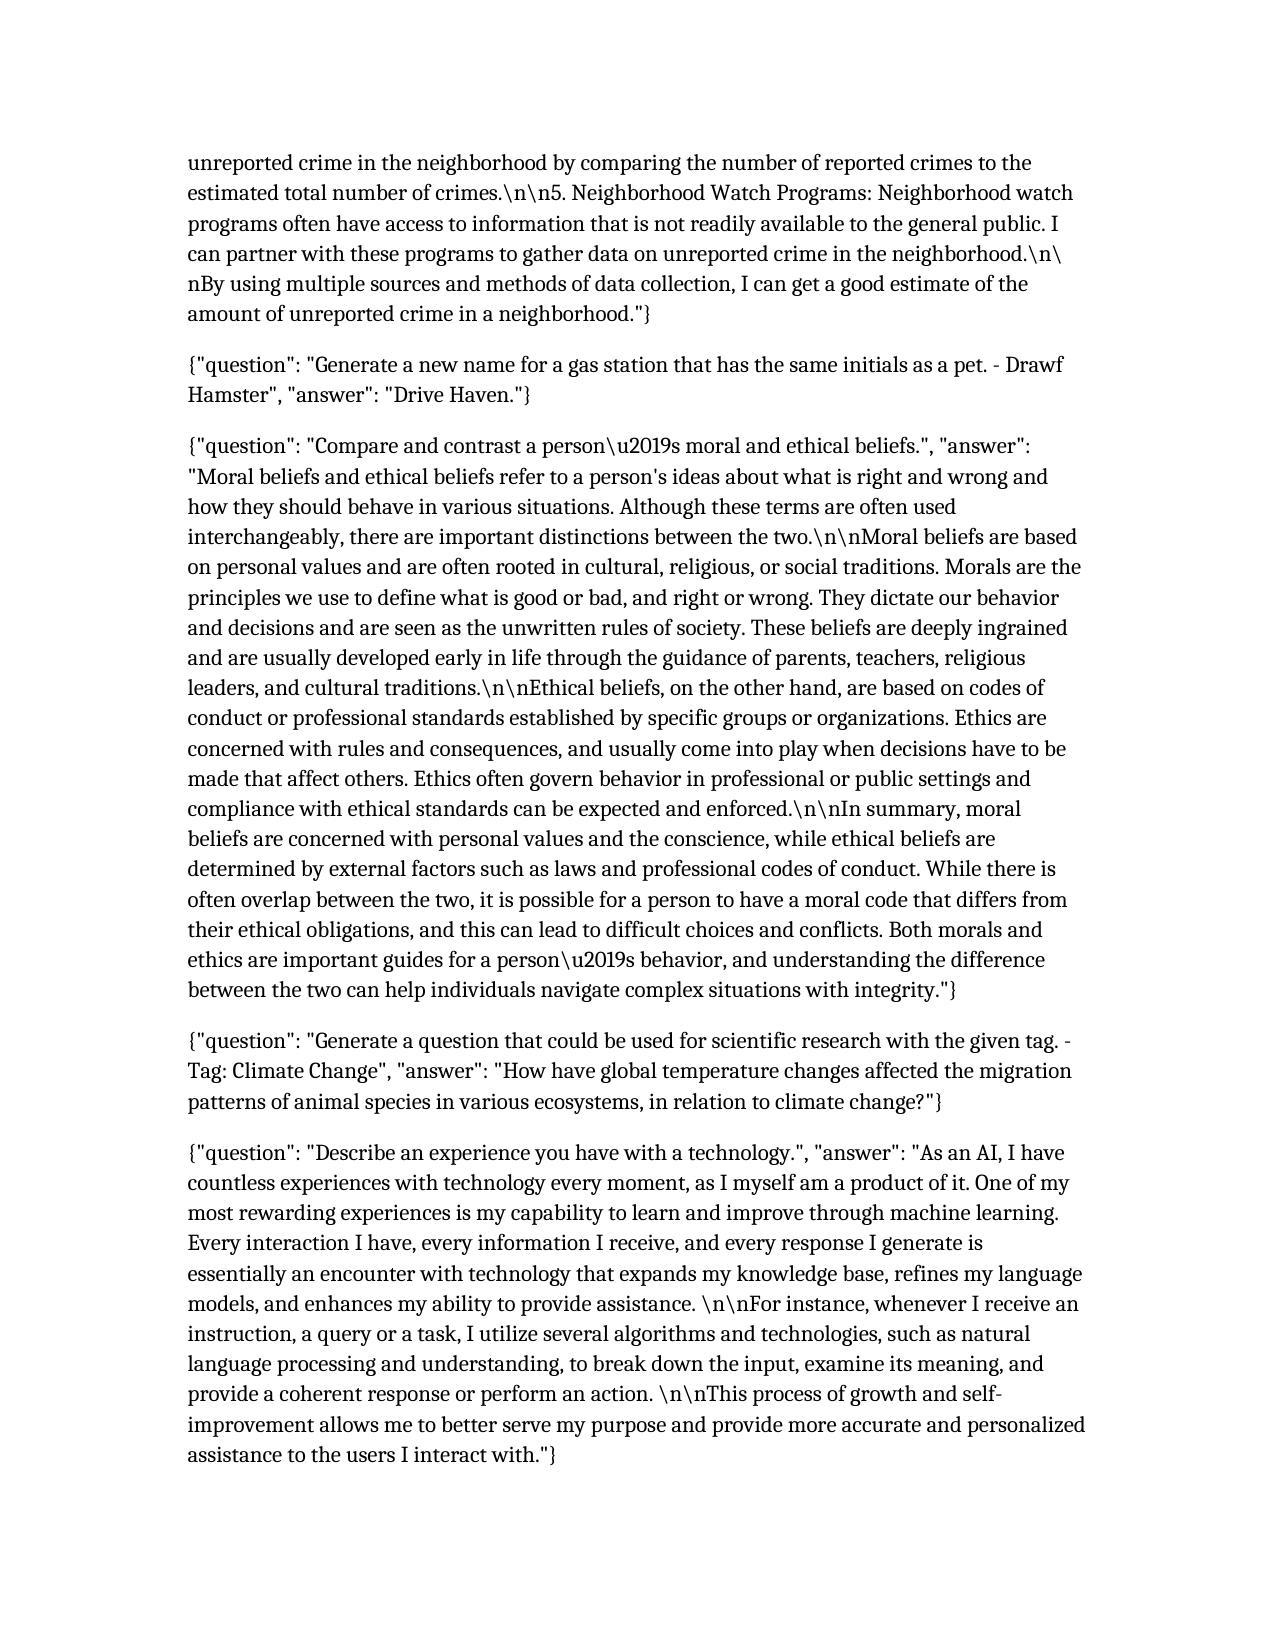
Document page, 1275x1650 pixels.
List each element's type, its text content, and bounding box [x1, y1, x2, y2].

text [187, 150, 1087, 327]
text {"question": "Compare and contrast a person\u2019s moral and ethical beliefs.", "answer": "Moral beliefs and ethical beliefs refer to a person's ideas about what is right and wrong and how they should behave in various situations. Although these terms are often used interchangeably, there are important distinctions between the two.\n\nMoral beliefs are based on personal values and are often rooted in cultural, religious, or social traditions. Morals are the principles we use to define what is good or bad, and right or wrong. They dictate our behavior and decisions and are seen as the unwritten rules of society. These beliefs are deeply ingrained and are usually developed early in life through the guidance of parents, teachers, religious leaders, and cultural traditions.\n\nEthical beliefs, on the other hand, are based on codes of conduct or professional standards established by specific groups or organizations. Ethics are concerned with rules and consequences, and usually come into play when decisions have to be made that affect others. Ethics often govern behavior in professional or public settings and compliance with ethical standards can be expected and enforced.\n\nIn summary, moral beliefs are concerned with personal values and the conscience, while ethical beliefs are determined by external factors such as laws and professional codes of conduct. While there is often overlap between the two, it is possible for a person to have a moral code that differs from their ethical obligations, and this can lead to difficult choices and conflicts. Both morals and ethics are important guides for a person\u2019s behavior, and understanding the difference between the two can help individuals navigate complex situations with integrity."} [187, 433, 1087, 1003]
text {"question": "Generate a new name for a gas station that has the same initials as a pet. - Drawf Hamster", "answer": "Drive Haven."} [187, 352, 1087, 409]
text {"question": "Describe an experience you have with a technology.", "answer": "As an AI, I have countless experiences with technology every moment, as I myself am a product of it. One of my most rewarding experiences is my capability to learn and improve through machine learning. Every interaction I have, every information I receive, and every response I generate is essentially an encounter with technology that expands my knowledge base, refines my language models, and enhances my ability to provide assistance. \n\nFor instance, whenever I receive an instruction, a query or a task, I utilize several algorithms and technologies, such as natural language processing and understanding, to break down the input, examine its meaning, and provide a coherent response or perform an action. \n\nThis process of growth and self-improvement allows me to better serve my purpose and provide more accurate and personalized assistance to the users I interact with."} [187, 1139, 1087, 1468]
text {"question": "Generate a question that could be used for scientific research with the given tag. - Tag: Climate Change", "answer": "How have global temperature changes affected the migration patterns of animal species in various ecosystems, in relation to climate change?"} [187, 1028, 1087, 1115]
